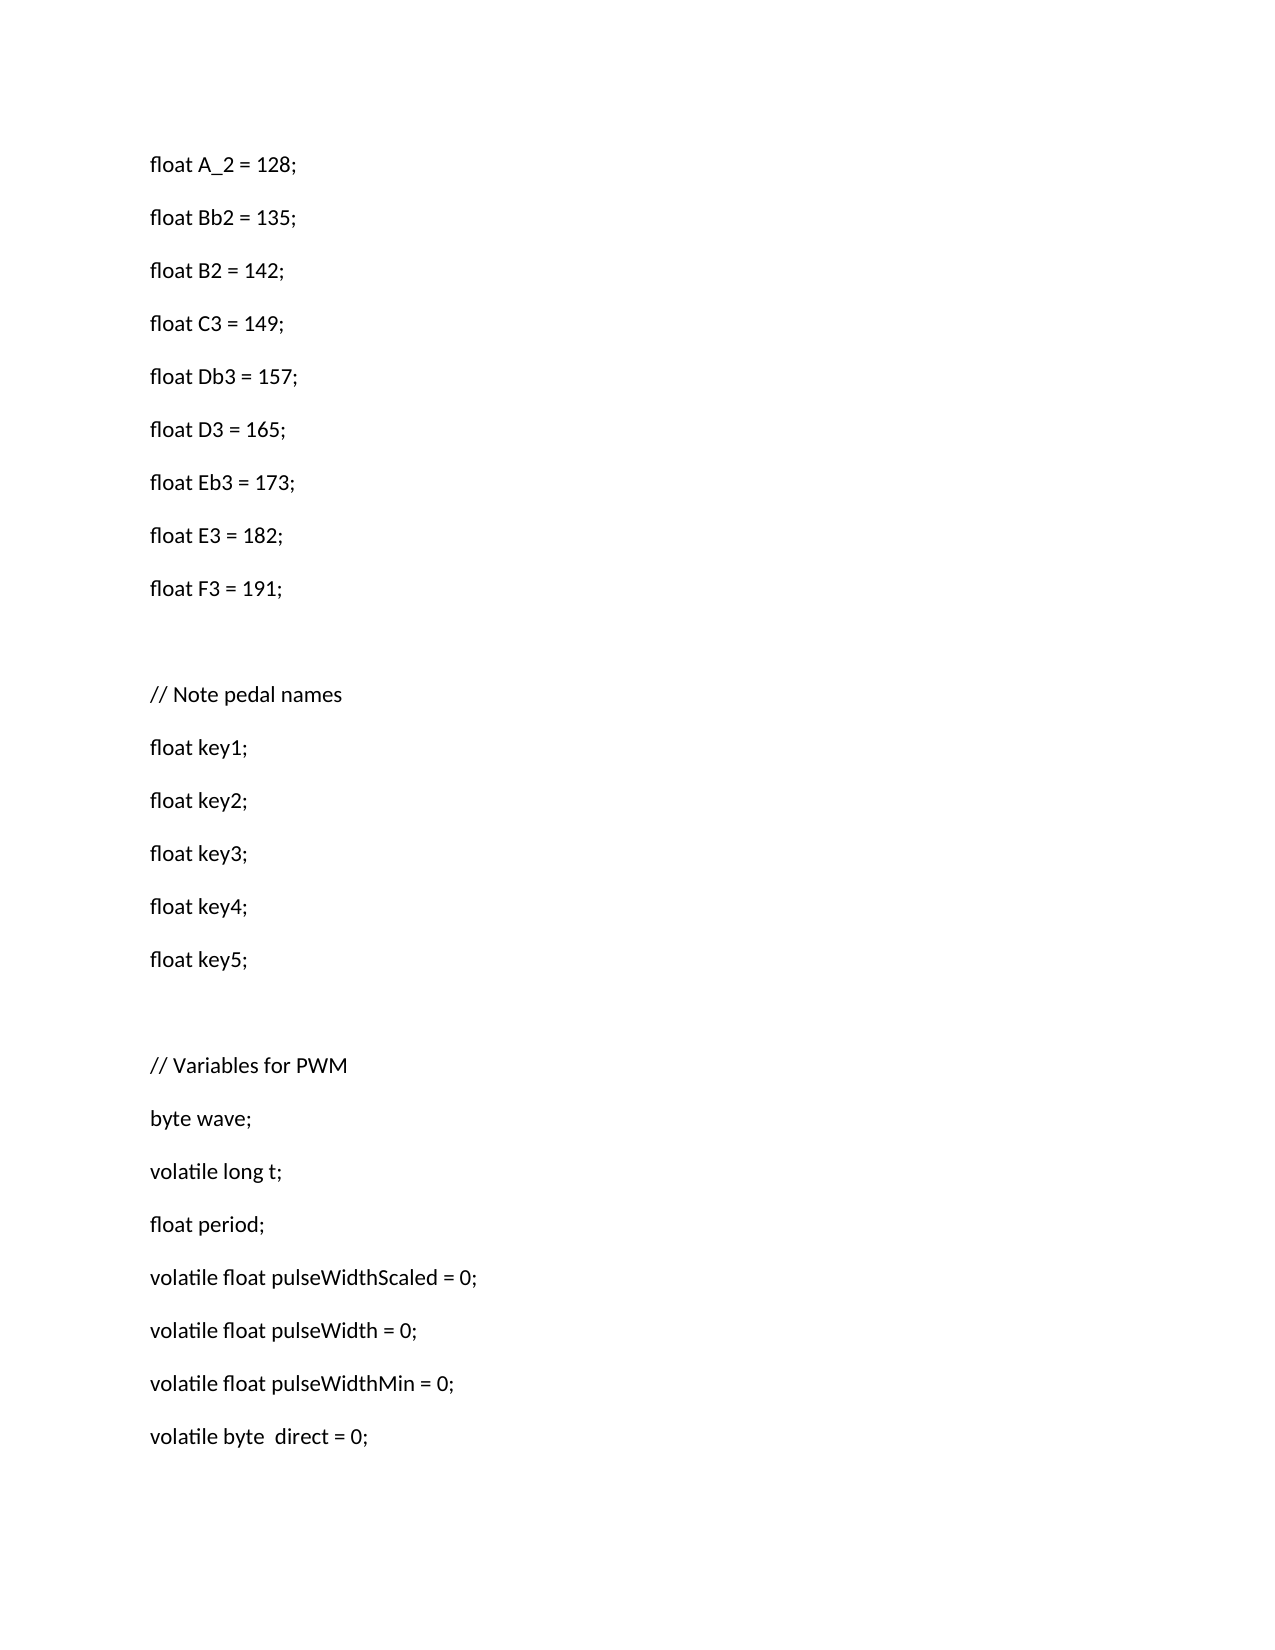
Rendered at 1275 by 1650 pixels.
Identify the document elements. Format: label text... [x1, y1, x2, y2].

text float key2; [150, 786, 1125, 814]
text float key1; [150, 733, 1125, 761]
text volatile byte direct = 0; [150, 1422, 1125, 1451]
text volatile long t; [150, 1157, 1125, 1185]
text float period; [150, 1210, 1125, 1238]
text float A_2 = 128; [150, 150, 1125, 178]
text float key4; [150, 892, 1125, 920]
text float key3; [150, 839, 1125, 867]
text float Bb2 = 135; [150, 203, 1125, 231]
text float F3 = 191; [150, 574, 1125, 602]
text float C3 = 149; [150, 309, 1125, 337]
text float B2 = 142; [150, 256, 1125, 284]
text byte wave; [150, 1104, 1125, 1132]
text float E3 = 182; [150, 521, 1125, 549]
text float D3 = 165; [150, 415, 1125, 443]
text // Variables for PWM [150, 1051, 1125, 1079]
text volatile float pulseWidthMin = 0; [150, 1369, 1125, 1397]
text // Note pedal names [150, 680, 1125, 708]
text volatile float pulseWidth = 0; [150, 1316, 1125, 1344]
text volatile float pulseWidthScaled = 0; [150, 1263, 1125, 1291]
text float key5; [150, 945, 1125, 973]
text float Db3 = 157; [150, 362, 1125, 390]
text float Eb3 = 173; [150, 468, 1125, 496]
